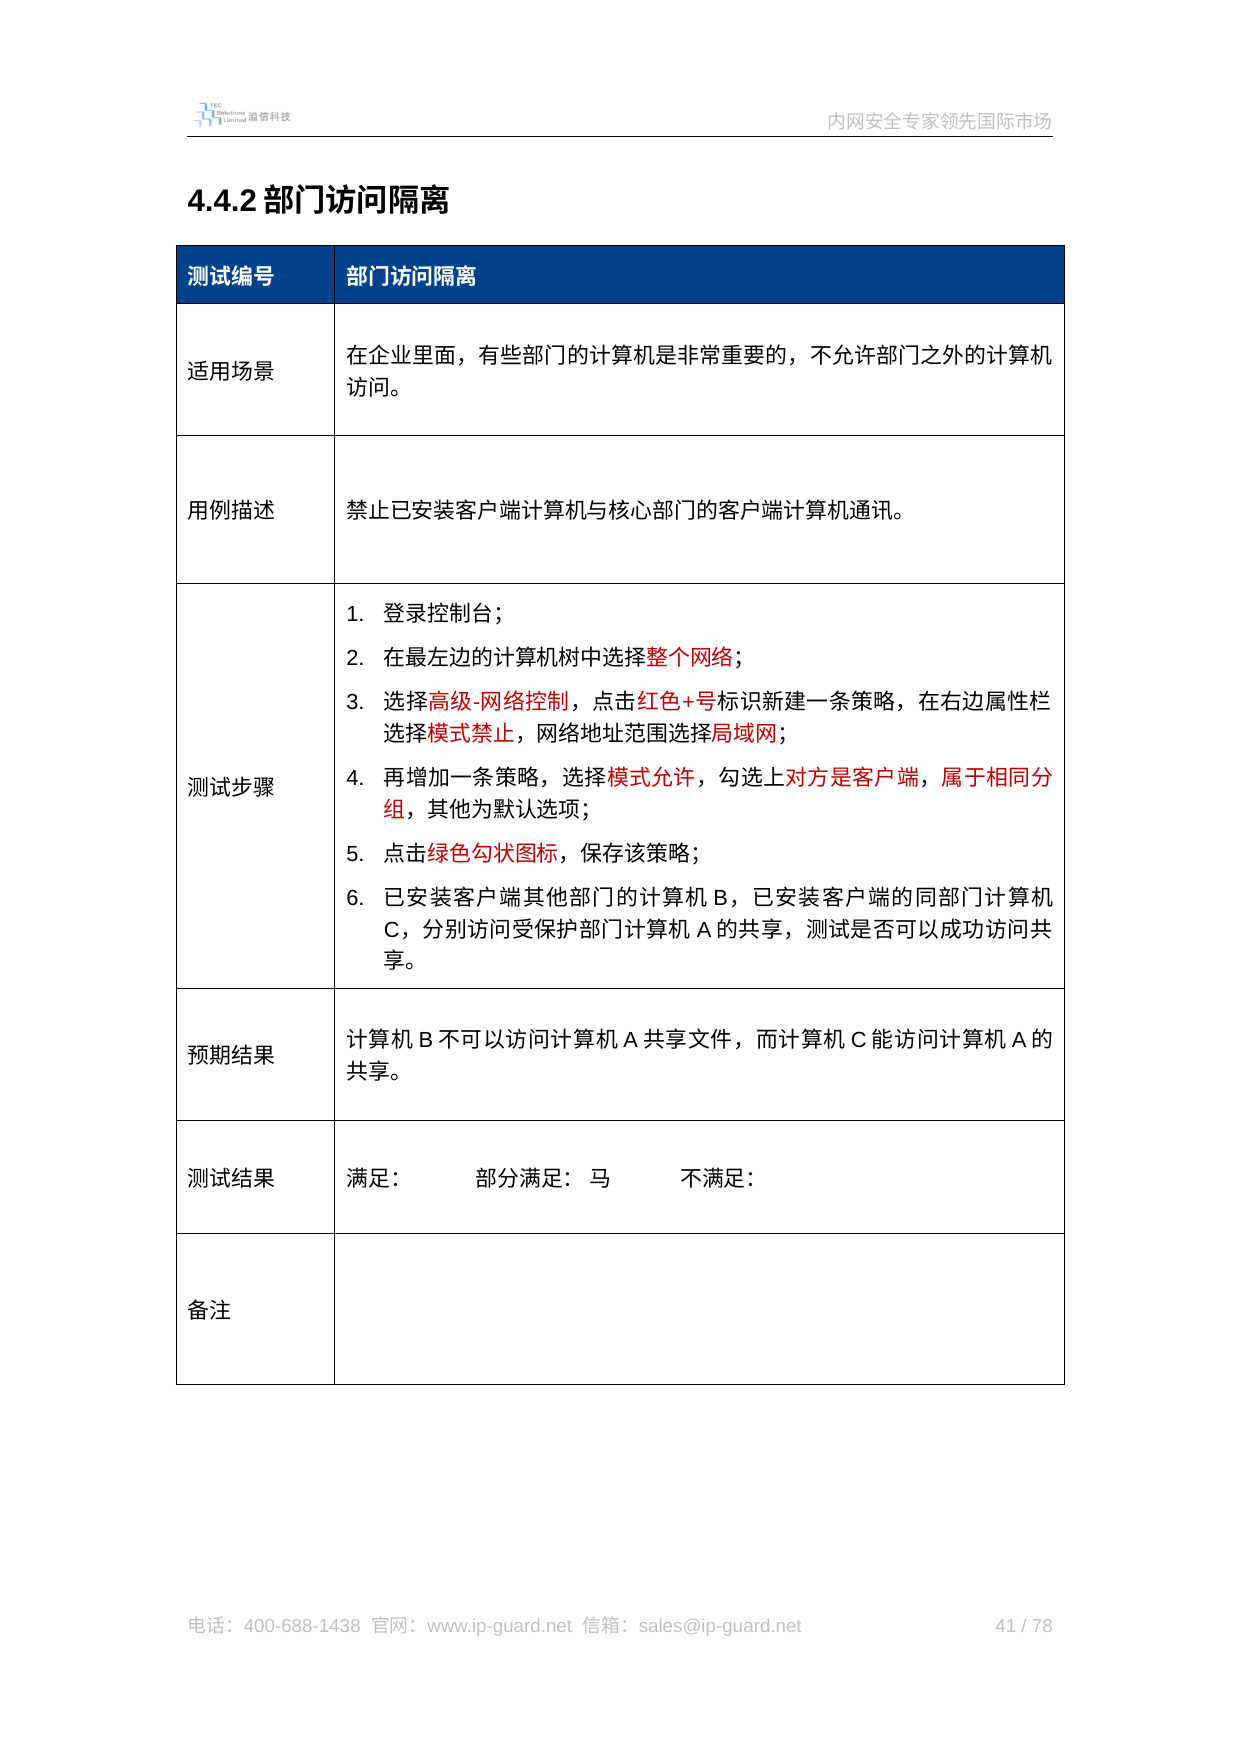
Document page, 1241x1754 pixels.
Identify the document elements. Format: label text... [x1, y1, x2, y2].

table_cell 用例描述 [177, 436, 334, 582]
table_header 测试编号 [177, 246, 334, 303]
table_cell 预期结果 [177, 989, 334, 1119]
table_header 部门访问隔离 [335, 246, 1064, 303]
picture [187, 101, 295, 129]
table_cell 满足： 部分满足： 马 不满足： [335, 1121, 1064, 1232]
subtitle 4.4.2部门访问隔离 [187, 175, 1053, 220]
table_cell 禁止已安装客户端计算机与核心部门的客户端计算机通讯。 [335, 436, 1064, 582]
table_cell 测试结果 [177, 1121, 334, 1232]
table_cell 适用场景 [177, 304, 334, 435]
table_cell 登录控制台； 在最左边的计算机树中选择整个网络； 选择高级-网络控制，点击红色+号标识新建一条策略，在右边属性栏选择模式禁止，网络地址范围选择局域网； 再增加一条策略，选择模式允许，勾选上对方是客户端，属于相同分组，其他为默认选项； 点击绿色勾状图标，保存该策略； 已安装客户端其他部门的计算机B，已安装客户端的同部门计算机C，分别访问受保护部门计算机A的共享，测试是否可以成功访问共享。 [335, 584, 1064, 988]
table_cell 在企业里面，有些部门的计算机是非常重要的，不允许部门之外的计算机访问。 [335, 304, 1064, 435]
table_cell 备注 [177, 1234, 334, 1383]
table_cell 计算机B不可以访问计算机A共享文件，而计算机C能访问计算机A的共享。 [335, 989, 1064, 1119]
table_cell [335, 1234, 1064, 1383]
table_cell 测试步骤 [177, 584, 334, 988]
